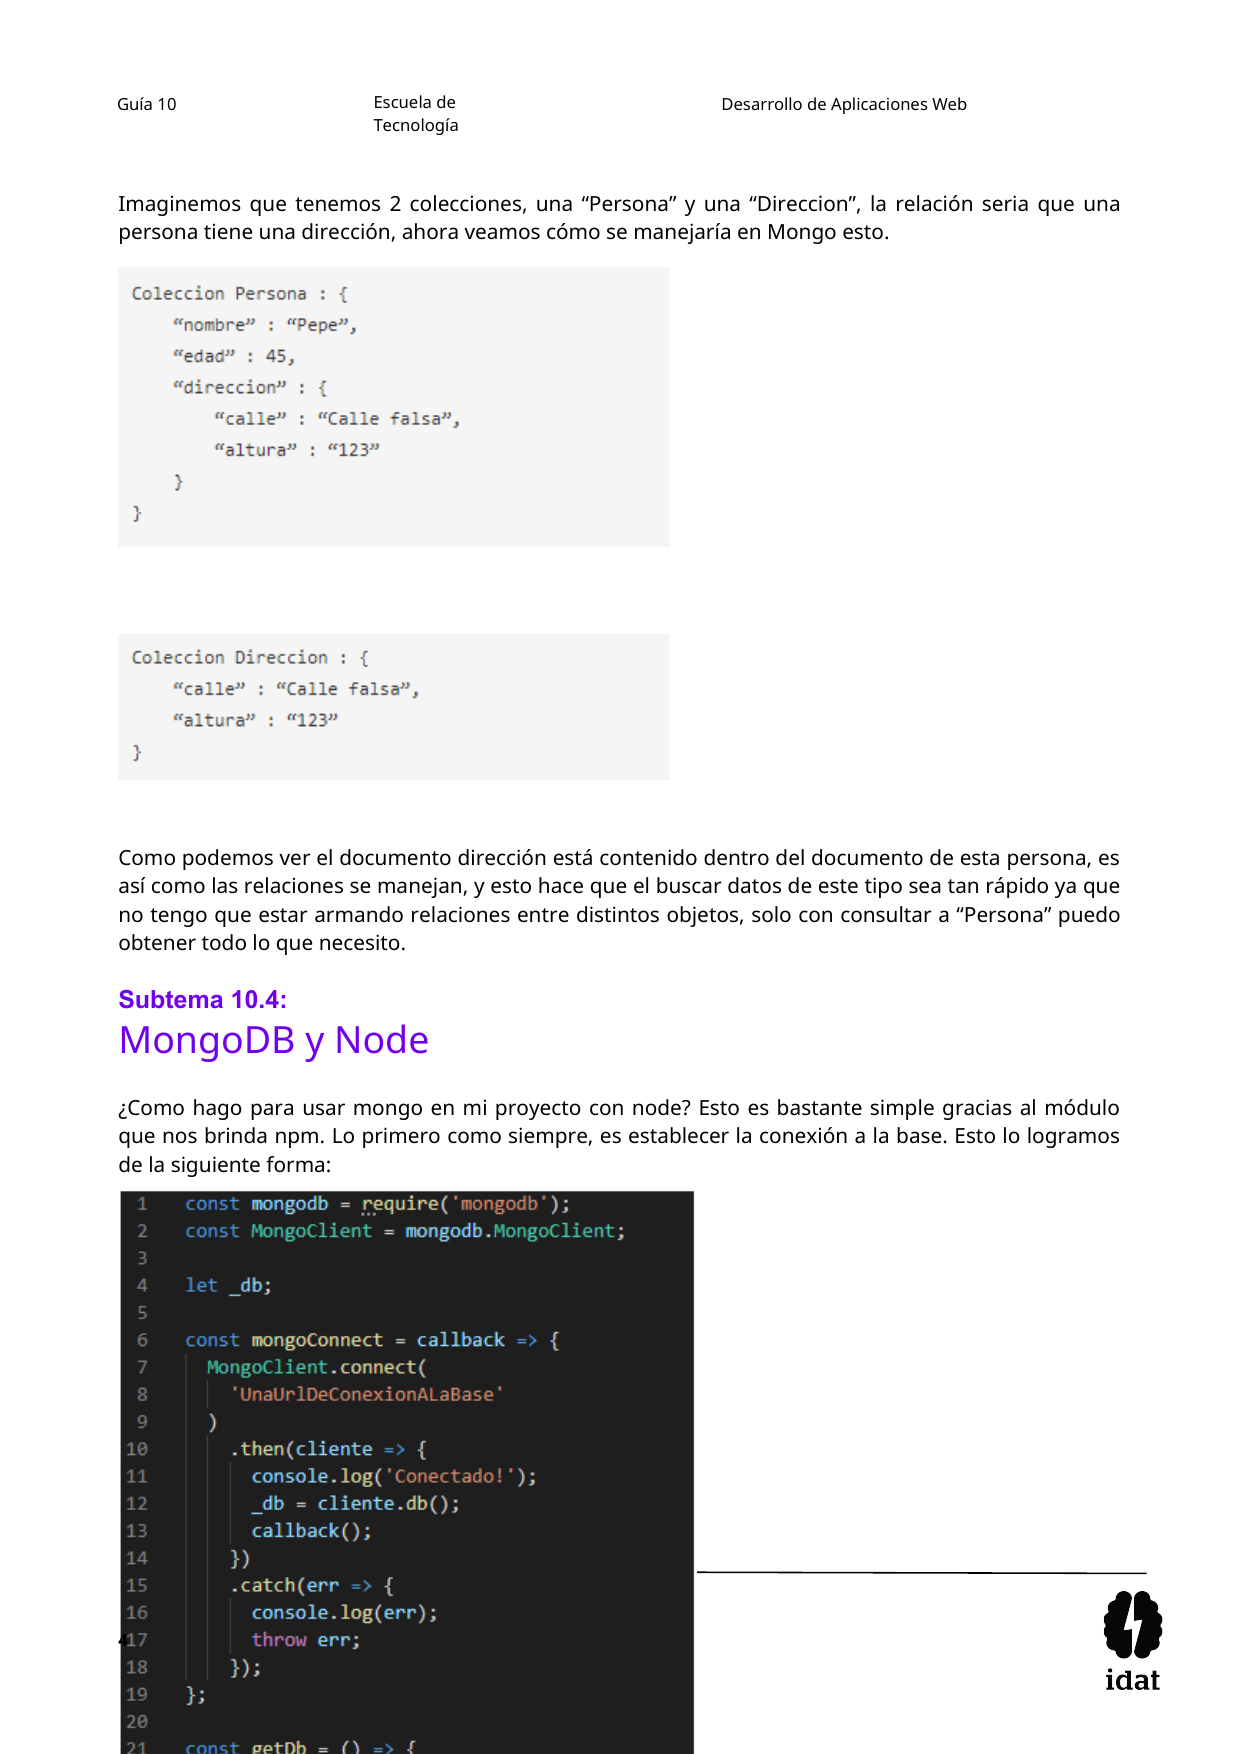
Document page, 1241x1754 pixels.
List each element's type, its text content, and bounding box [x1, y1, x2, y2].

text MongoDB y Node [118, 1014, 1122, 1065]
text ¿Como hago para usar mongo en mi proyecto con node? Esto es bastante simple gracias al módulo que nos brinda npm. Lo primero como siempre, es establecer la conexión a la base. Esto lo logramos de la siguiente forma: [118, 1093, 1122, 1178]
picture [1103, 1591, 1163, 1690]
picture [118, 267, 670, 547]
picture [118, 1190, 697, 1754]
text Imaginemos que tenemos 2 colecciones, una “Persona” y una “Direccion”, la relación seria que una persona tiene una dirección, ahora veamos cómo se manejaría en Mongo esto. [118, 189, 1122, 246]
text Como podemos ver el documento dirección está contenido dentro del documento de esta persona, es así como las relaciones se manejan, y esto hace que el buscar datos de este tipo sea tan rápido ya que no tengo que estar armando relaciones entre distintos objetos, solo con consultar a “Persona” puedo obtener todo lo que necesito. [118, 843, 1122, 957]
text Subtema 10.4: [118, 985, 1122, 1014]
picture [118, 634, 670, 780]
